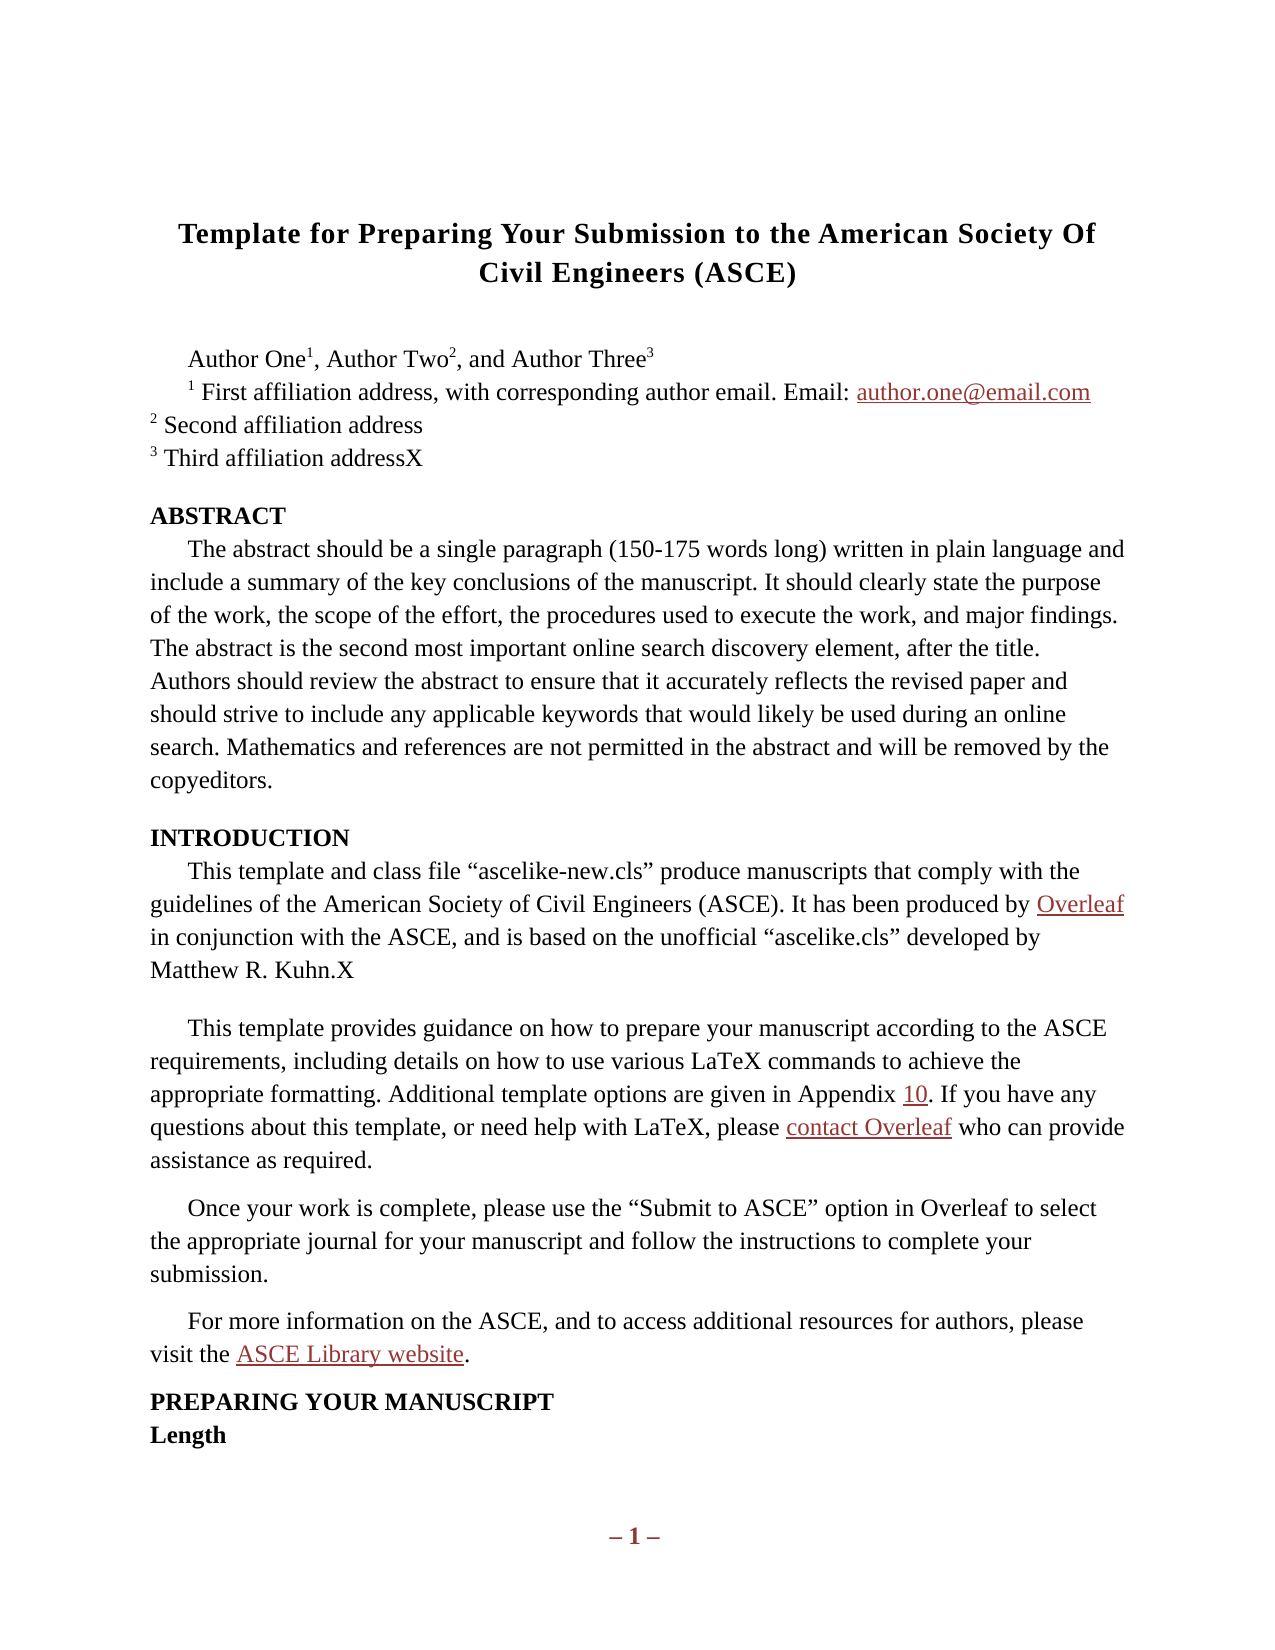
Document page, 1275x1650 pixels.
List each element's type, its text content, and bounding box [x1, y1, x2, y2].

text Once your work is complete, please use the “Submit to ASCE” option in Overleaf to select the appropriate journal for your manuscript and follow the instructions to complete your submission. [150, 1193, 1125, 1288]
subtitle Abstract [150, 501, 1125, 529]
text For more information on the ASCE, and to access additional resources for authors, please visit the ASCE Library website. [150, 1306, 1125, 1368]
subtitle Length [150, 1420, 1125, 1449]
subtitle Preparing Your Manuscript [150, 1387, 1125, 1416]
subtitle Introduction [150, 823, 1125, 852]
title Template for Preparing Your Submission to the American Society Of Civil Engineers (ASCE) [150, 217, 1125, 289]
text This template provides guidance on how to prepare your manuscript according to the ASCE requirements, including details on how to use various LaTeX commands to achieve the appropriate formatting. Additional template options are given in Appendix 10. If you have any questions about this template, or need help with LaTeX, please contact Overleaf who can provide assistance as required. [150, 1013, 1125, 1174]
